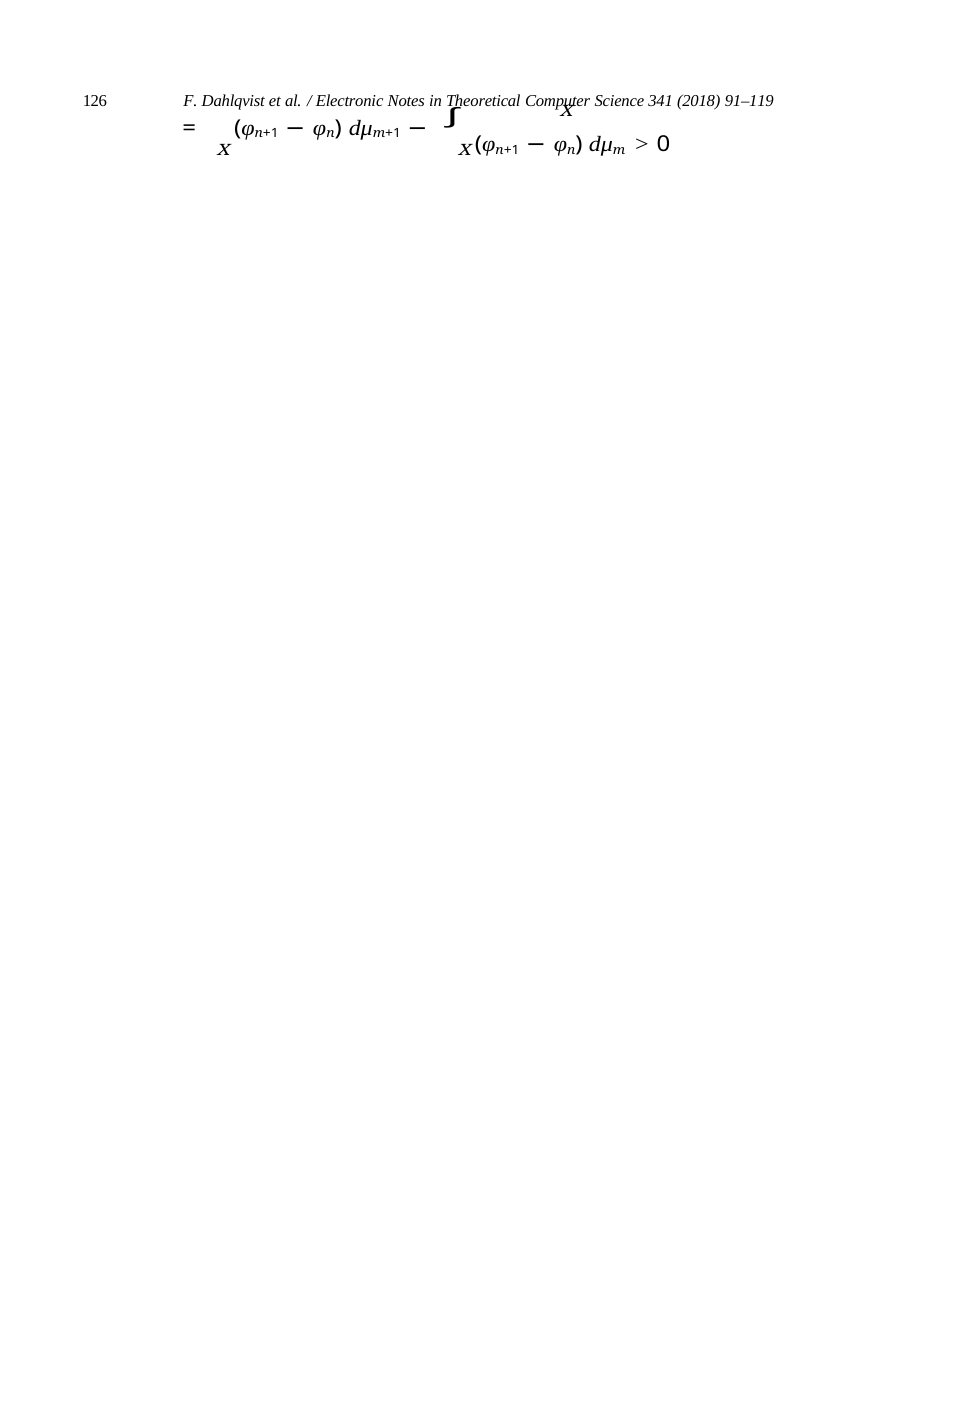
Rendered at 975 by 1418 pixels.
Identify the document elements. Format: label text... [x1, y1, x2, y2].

text X X [217, 141, 472, 158]
text (φn+1 − φn) dμm > 0 [474, 128, 910, 158]
text = (φn+1 − φn) dμm+1 − [182, 110, 472, 141]
